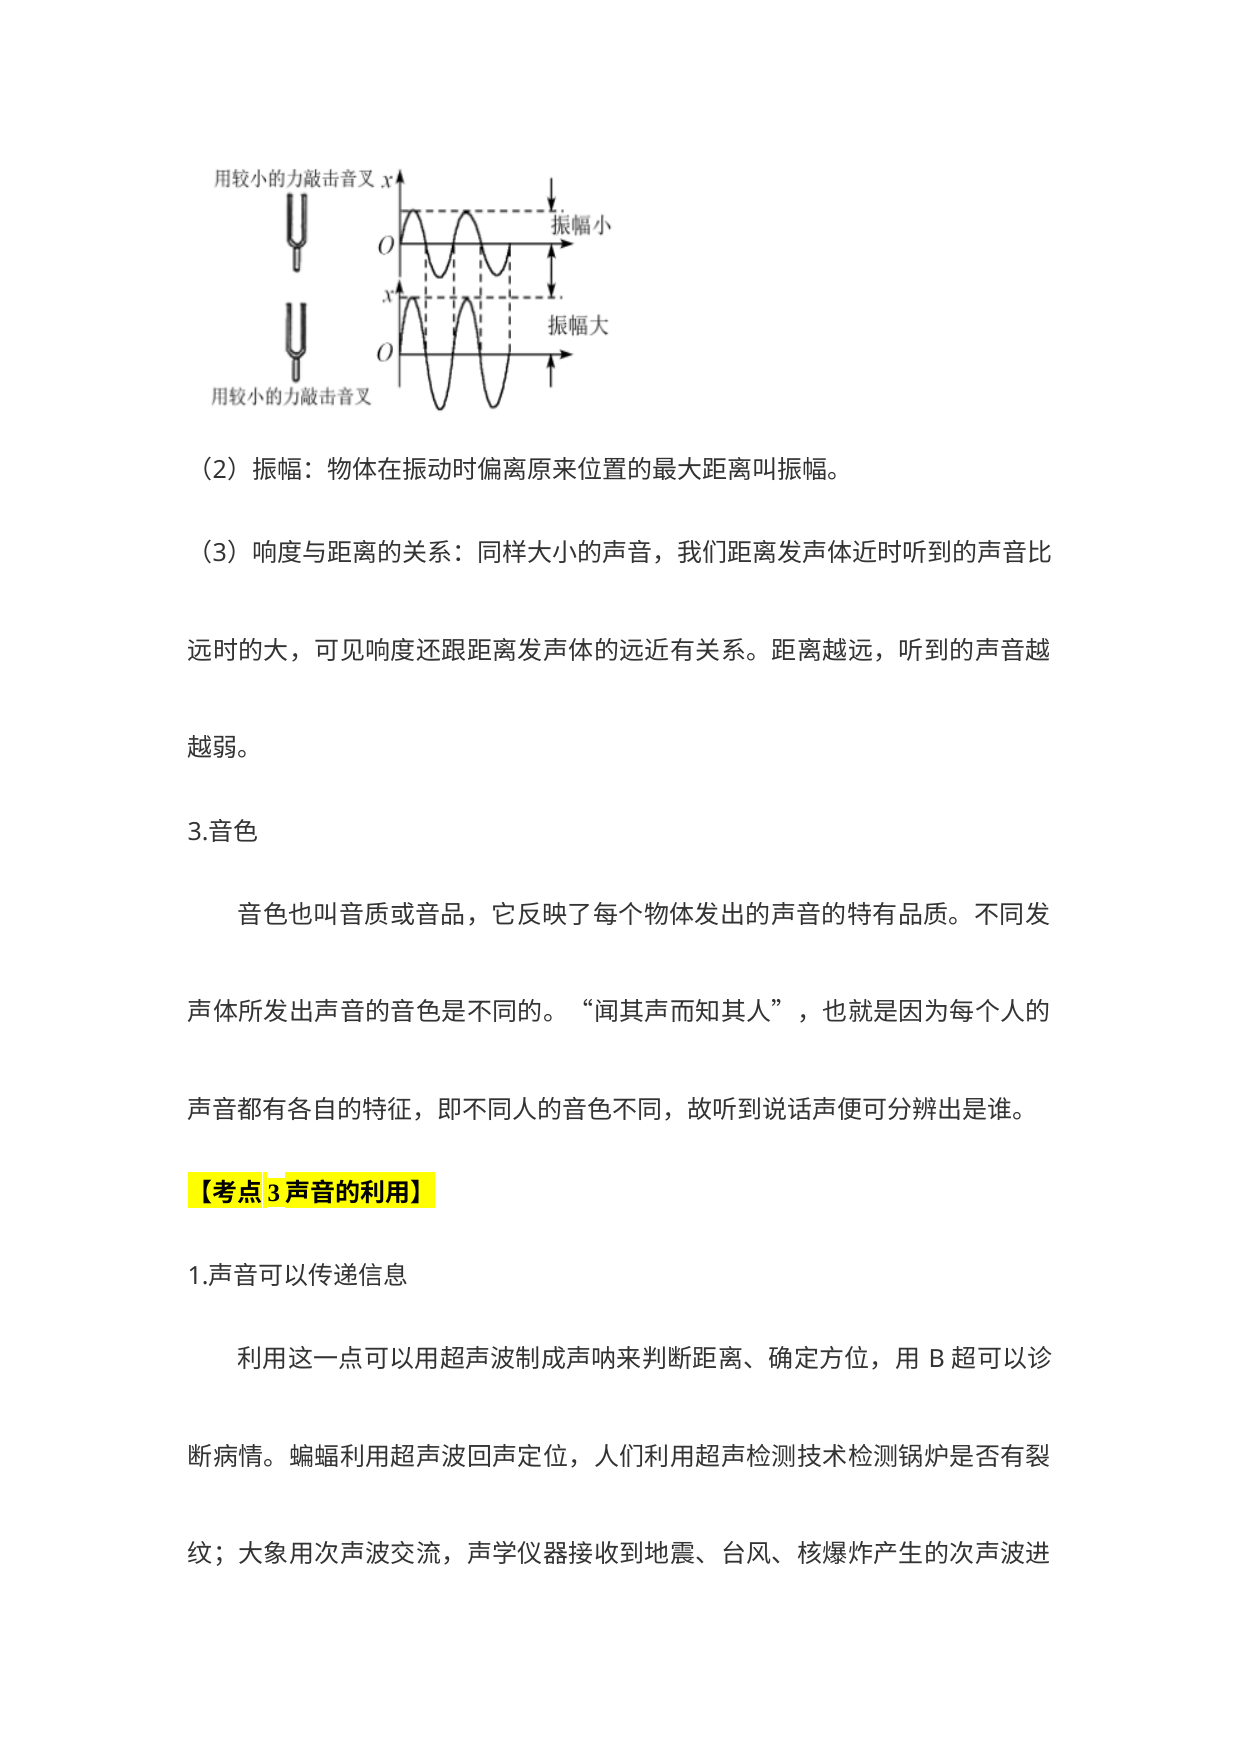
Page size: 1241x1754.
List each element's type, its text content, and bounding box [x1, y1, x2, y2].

text 3.音色 [187, 797, 1053, 862]
text 1.声音可以传递信息 [187, 1241, 1053, 1306]
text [187, 1324, 1053, 1584]
text 【考点3声音的利用】 [187, 1158, 1053, 1223]
text （2）振幅：物体在振动时偏离原来位置的最大距离叫振幅。 [187, 435, 1053, 500]
text （3）响度与距离的关系：同样大小的声音，我们距离发声体近时听到的声音比远时的大，可见响度还跟距离发声体的远近有关系。距离越远，听到的声音越越弱。 [187, 518, 1053, 778]
picture [187, 162, 629, 420]
text 音色也叫音质或音品，它反映了每个物体发出的声音的特有品质。不同发声体所发出声音的音色是不同的。“闻其声而知其人”，也就是因为每个人的声音都有各自的特征，即不同人的音色不同，故听到说话声便可分辨出是谁。 [187, 880, 1053, 1140]
